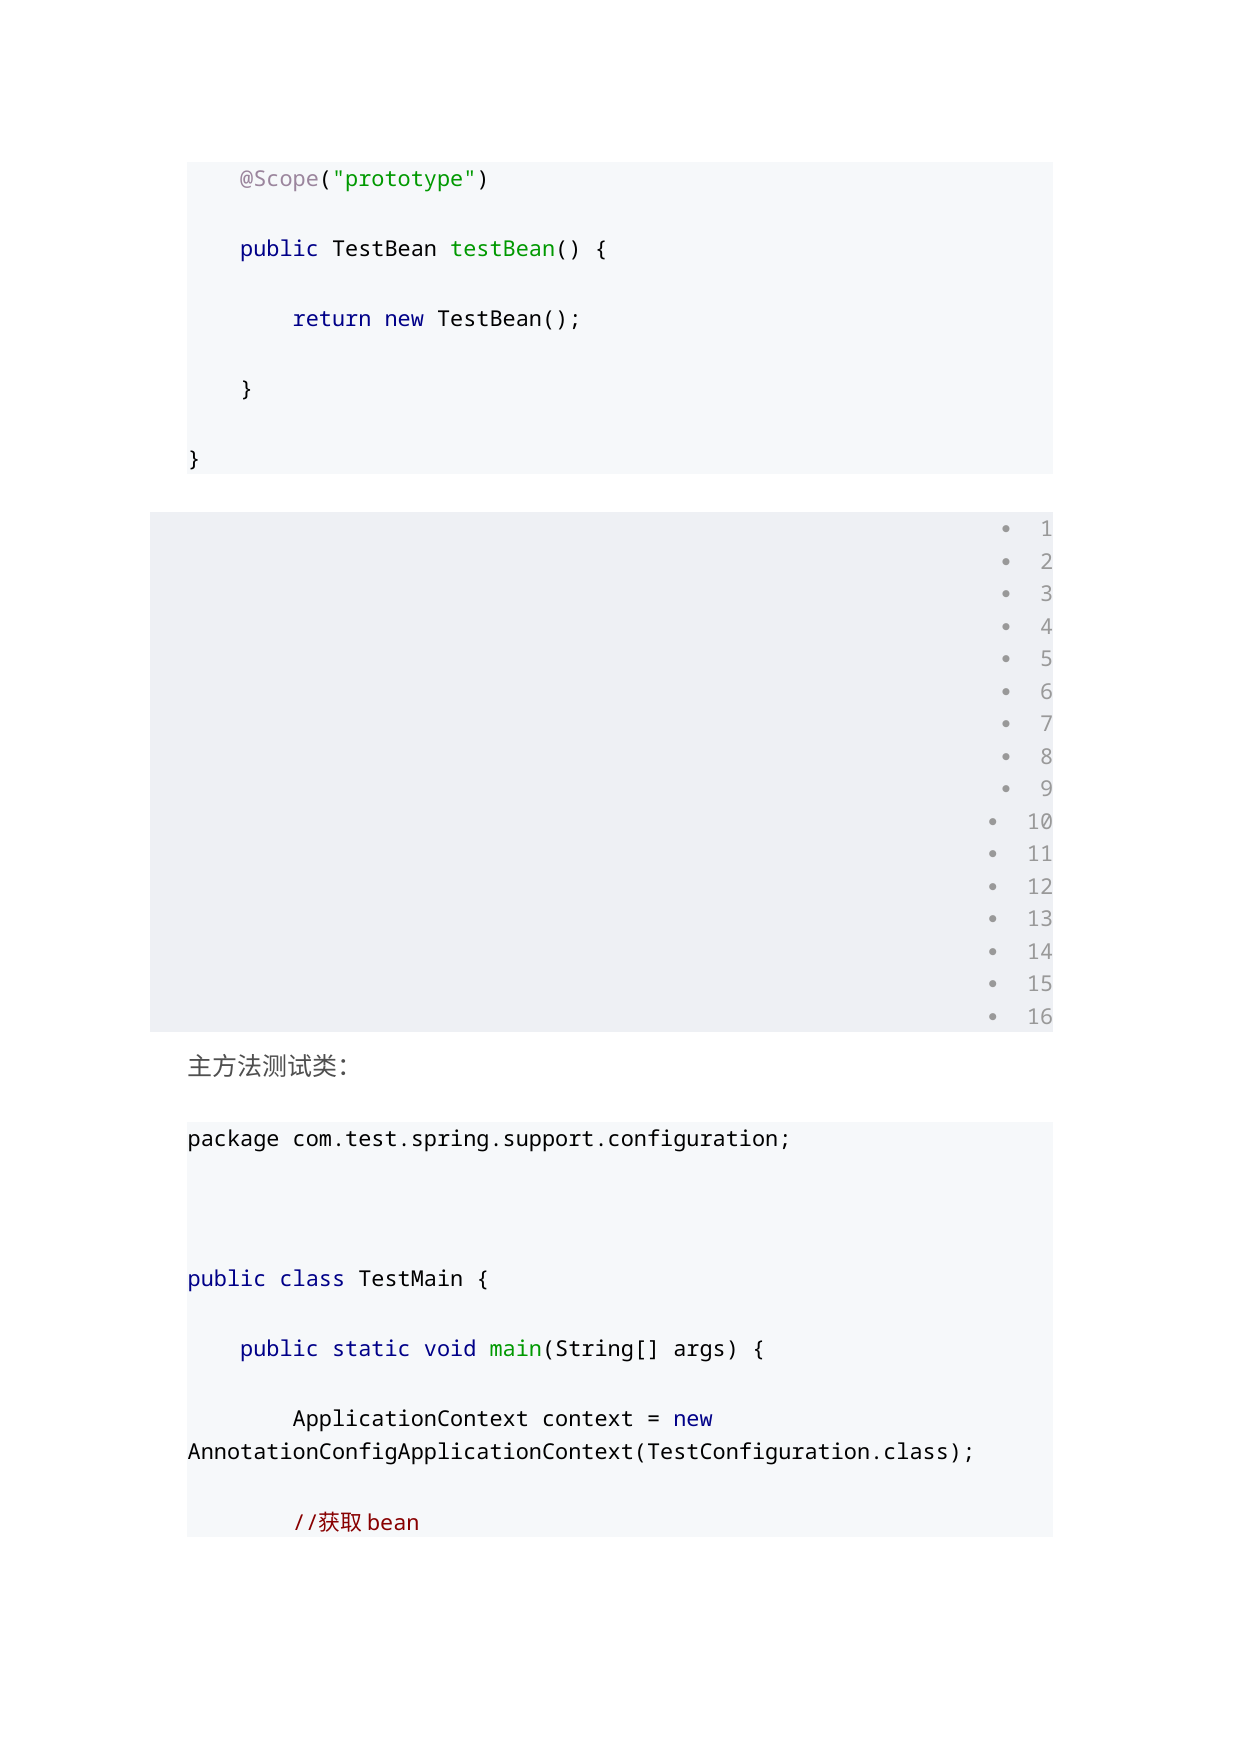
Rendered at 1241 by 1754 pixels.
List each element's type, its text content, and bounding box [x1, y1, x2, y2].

text public class TestMain { [187, 1262, 1053, 1294]
text public TestBean testBean() { [187, 232, 1053, 264]
list 2 [150, 544, 1053, 577]
list 14 [150, 934, 1053, 967]
list 5 [150, 642, 1053, 674]
text return new TestBean(); [187, 302, 1053, 334]
text @Scope("prototype") [187, 162, 1053, 194]
list 13 [150, 902, 1053, 934]
text 主方法测试类： [187, 1032, 1053, 1097]
list 16 [150, 999, 1053, 1032]
list 12 [150, 869, 1053, 902]
list 3 [150, 577, 1053, 609]
text } [187, 372, 1053, 404]
text public static void main(String[] args) { [187, 1332, 1053, 1364]
list 1 [150, 512, 1053, 544]
list 9 [150, 772, 1053, 804]
list 7 [150, 707, 1053, 739]
list 4 [150, 609, 1053, 642]
list 11 [150, 837, 1053, 869]
list 6 [150, 674, 1053, 707]
list 10 [150, 804, 1053, 837]
text //获取bean [187, 1504, 1053, 1537]
list 15 [150, 967, 1053, 999]
list 8 [150, 739, 1053, 772]
text ApplicationContext context = new AnnotationConfigApplicationContext(TestConfiguration.class); [187, 1402, 1053, 1467]
text package com.test.spring.support.configuration; [187, 1122, 1053, 1154]
text } [187, 442, 1053, 474]
